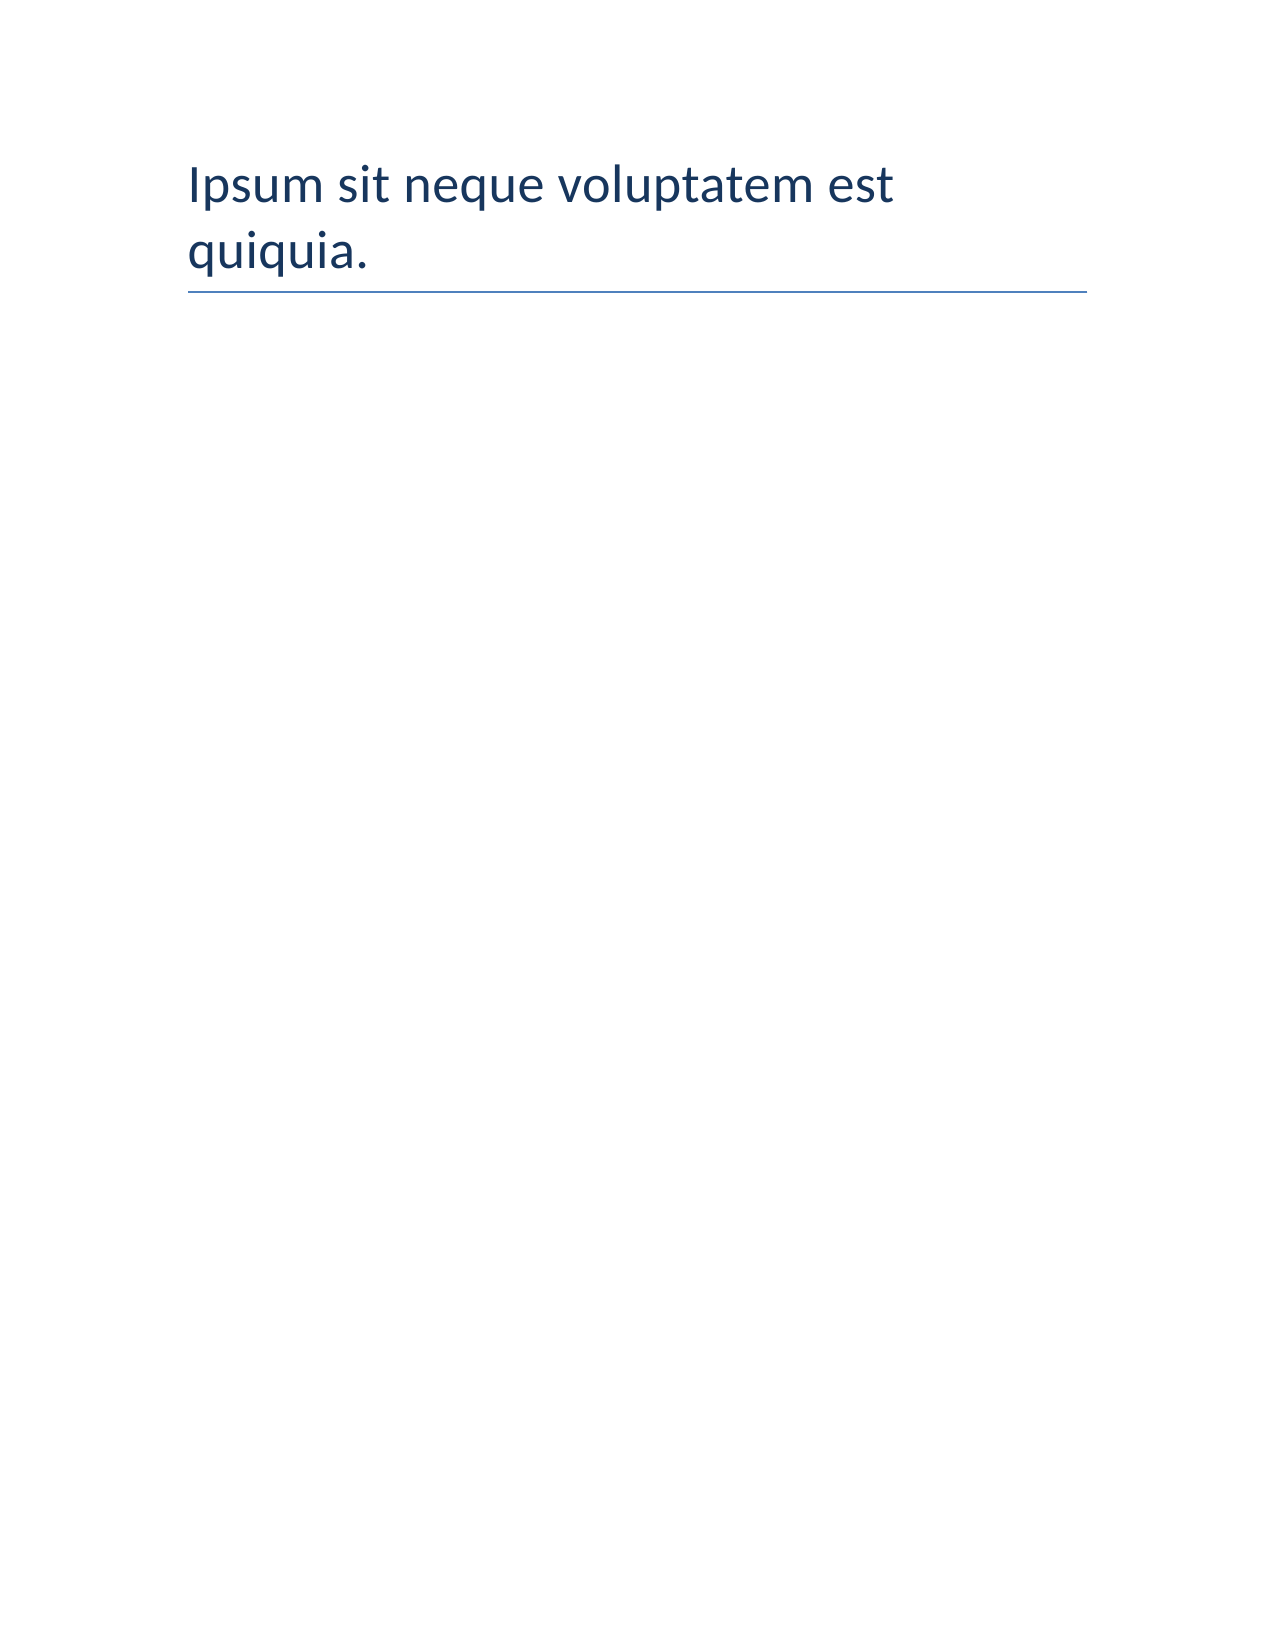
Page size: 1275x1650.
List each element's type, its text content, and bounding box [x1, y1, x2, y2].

title Ipsum sit neque voluptatem est quiquia. [187, 150, 1087, 293]
